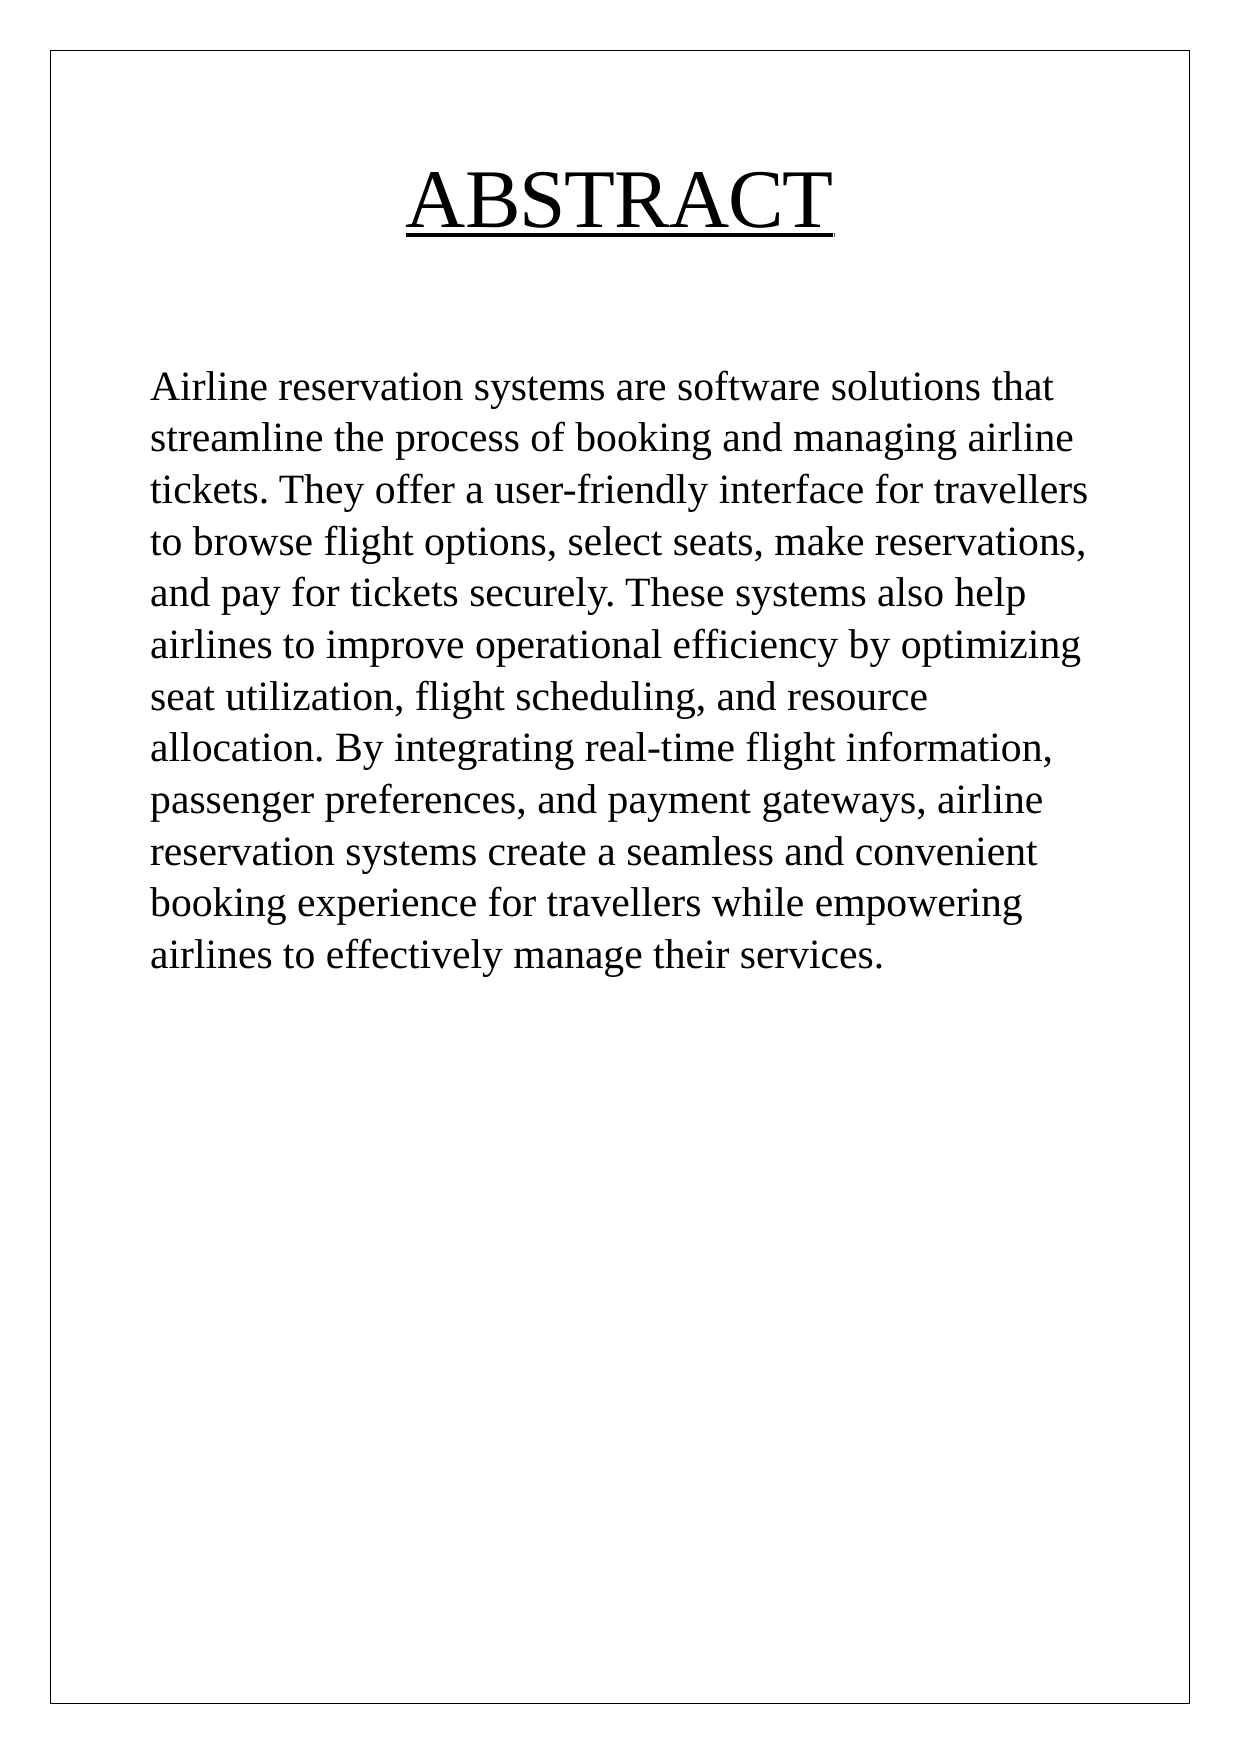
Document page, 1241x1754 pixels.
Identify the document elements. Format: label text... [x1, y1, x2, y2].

title ABSTRACT [150, 150, 1090, 246]
text Airline reservation systems are software solutions that streamline the process of booking and managing airline tickets. They offer a user-friendly interface for travellers to browse flight options, select seats, make reservations, and pay for tickets securely. These systems also help airlines to improve operational efficiency by optimizing seat utilization, flight scheduling, and resource allocation. By integrating real-time flight information, passenger preferences, and payment gateways, airline reservation systems create a seamless and convenient booking experience for travellers while empowering airlines to effectively manage their services. [150, 361, 1090, 977]
